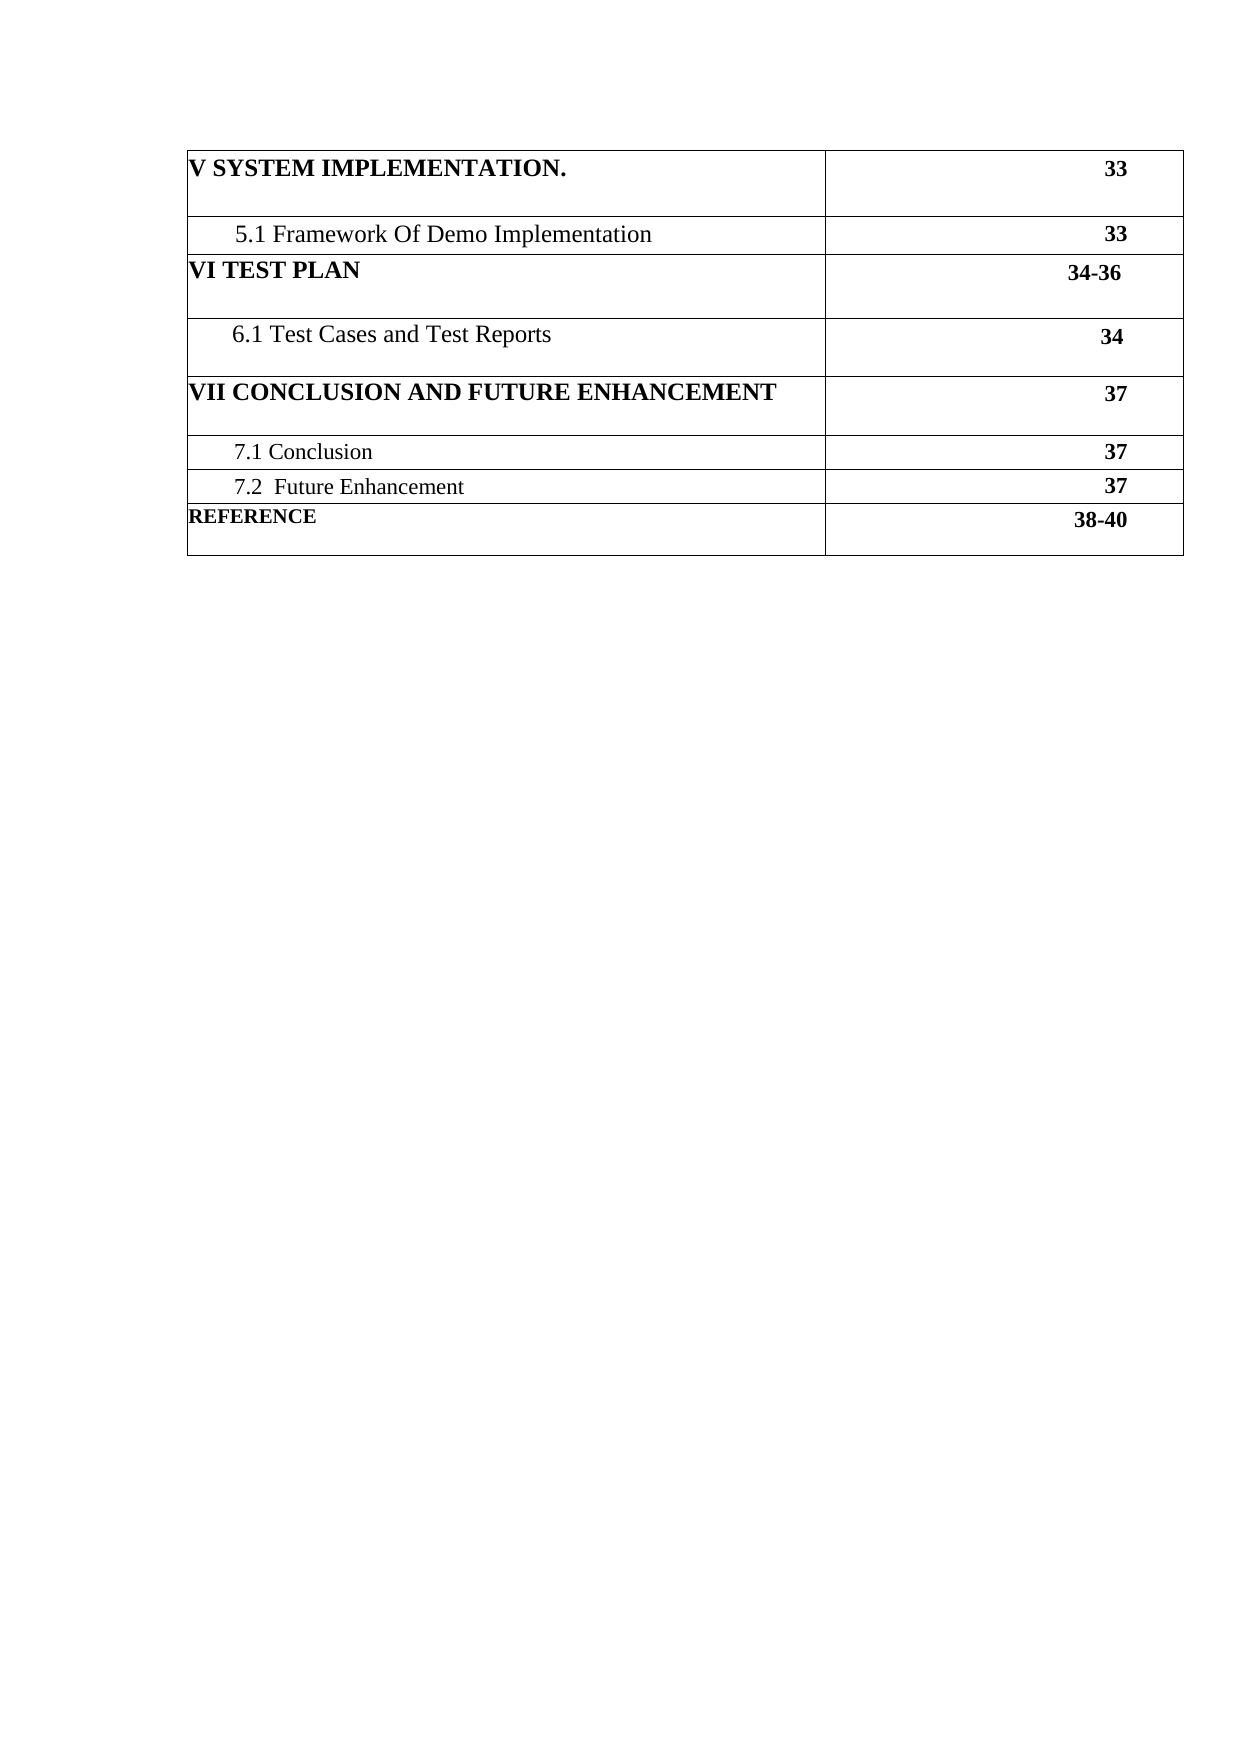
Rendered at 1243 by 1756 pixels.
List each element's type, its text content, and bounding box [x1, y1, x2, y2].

table_cell 37 [826, 377, 1183, 434]
table_cell 34-36 [826, 255, 1183, 318]
table_cell 37 [826, 436, 1183, 469]
table_cell 7.2 Future Enhancement [188, 470, 825, 503]
table_cell 38-40 [826, 504, 1183, 554]
table_cell V SYSTEM IMPLEMENTATION. [188, 151, 825, 216]
table_cell 33 [826, 217, 1183, 254]
table_cell 33 [826, 151, 1183, 216]
table_cell 34 [826, 319, 1183, 376]
table_cell 37 [826, 470, 1183, 503]
table_cell 5.1 Framework Of Demo Implementation [188, 217, 825, 254]
table_cell VII CONCLUSION AND FUTURE ENHANCEMENT [188, 377, 825, 434]
table_cell REFERENCE [188, 504, 825, 554]
table_cell 7.1 Conclusion [188, 436, 825, 469]
table_cell VI TEST PLAN [188, 255, 825, 318]
table_cell 6.1 Test Cases and Test Reports [188, 319, 825, 376]
